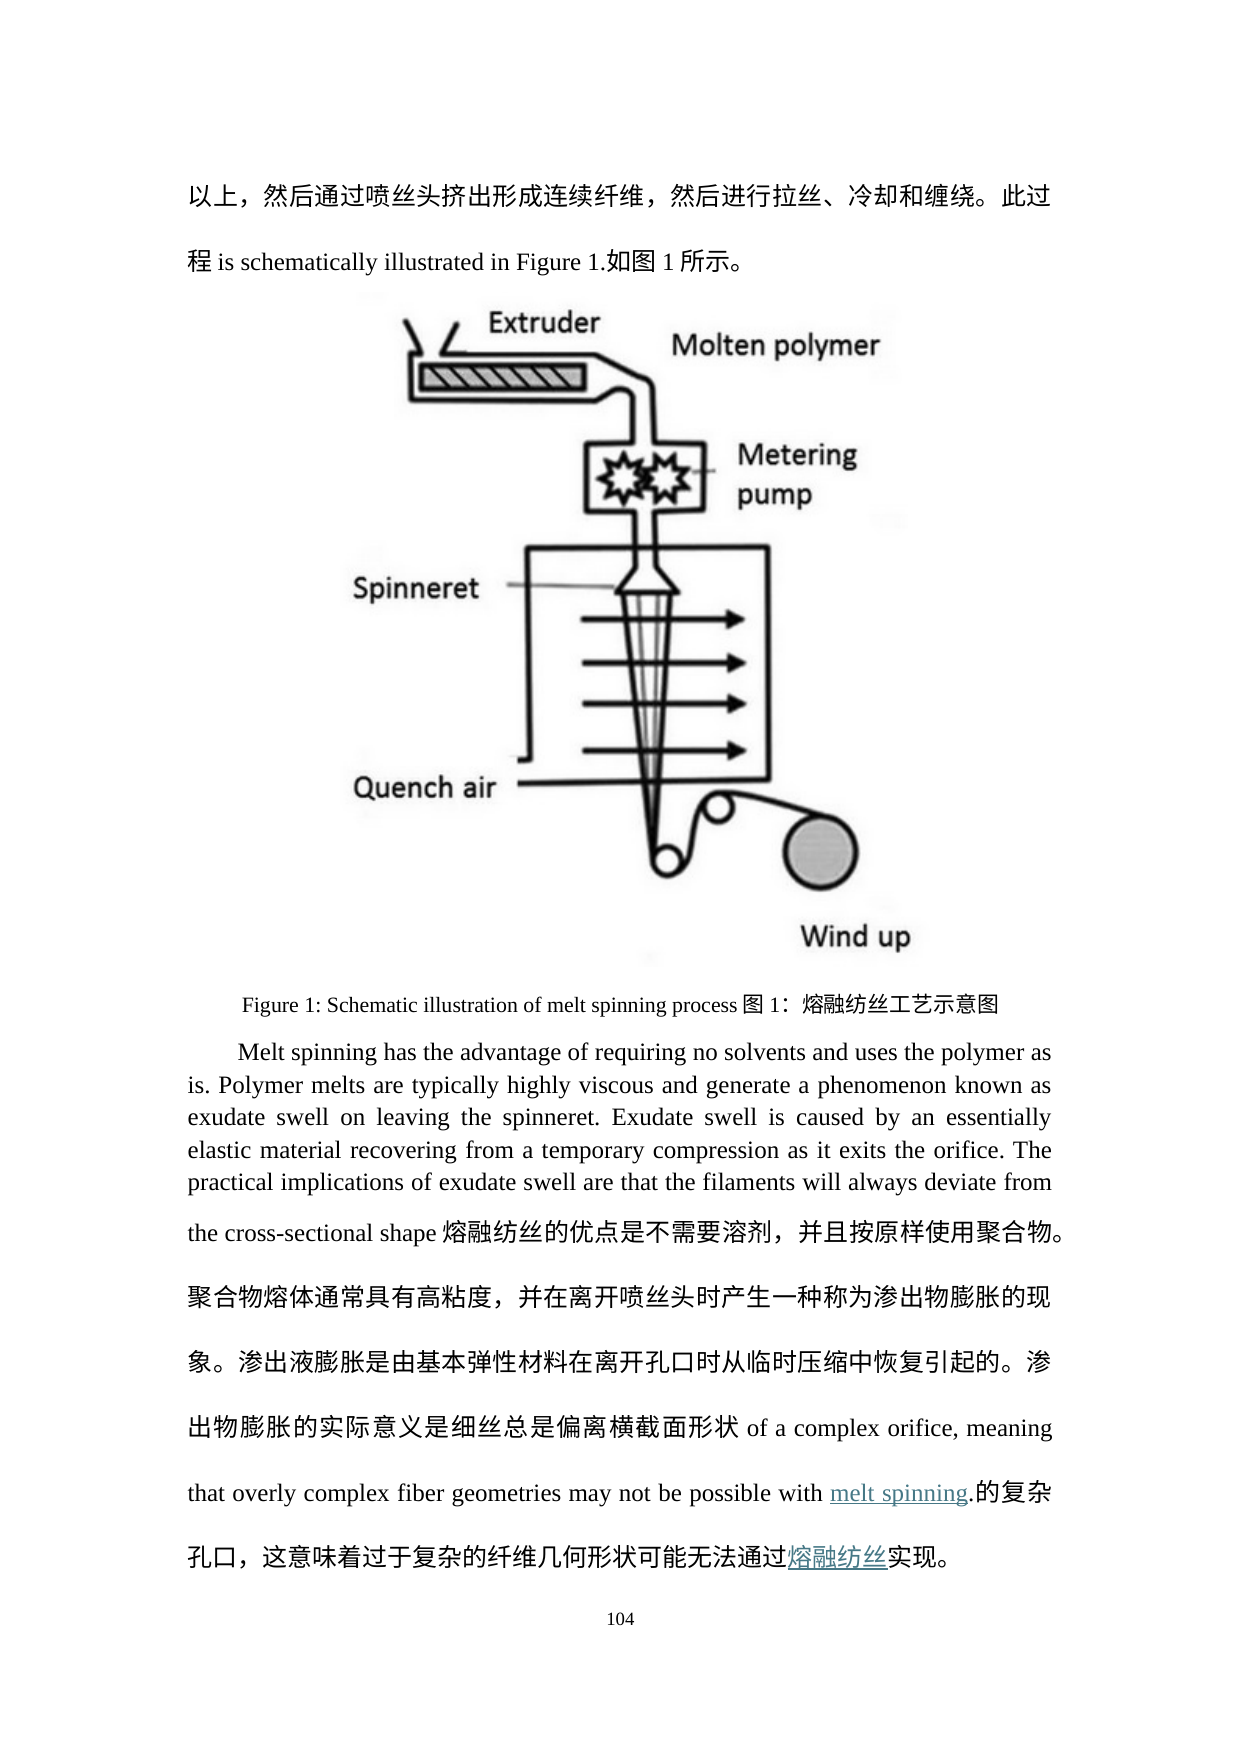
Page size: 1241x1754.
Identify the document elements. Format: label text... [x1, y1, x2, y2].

text Melt spinning has the advantage of requiring no solvents and uses the polymer as is. Polymer melts are typically highly viscous and generate a phenomenon known as exudate swell on leaving the spinneret. Exudate swell is caused by an essentially elastic material recovering from a temporary compression as it exits the orifice. The practical implications of exudate swell are that the filaments will always deviate from the cross-sectional shape熔融纺丝的优点是不需要溶剂，并且按原样使用聚合物。聚合物熔体通常具有高粘度，并在离开喷丝头时产生一种称为渗出物膨胀的现象。渗出液膨胀是由基本弹性材料在离开孔口时从临时压缩中恢复引起的。渗出物膨胀的实际意义是细丝总是偏离横截面形状of a complex orifice, meaning that overly complex fiber geometries may not be possible with melt spinning.的复杂孔口，这意味着过于复杂的纤维几何形状可能无法通过熔融纺丝实现。 [187, 1035, 1053, 1588]
text Figure 1: Schematic illustration of melt spinning process图 1：熔融纺丝工艺示意图 [187, 987, 1053, 1019]
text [187, 162, 1053, 292]
picture [307, 292, 933, 967]
